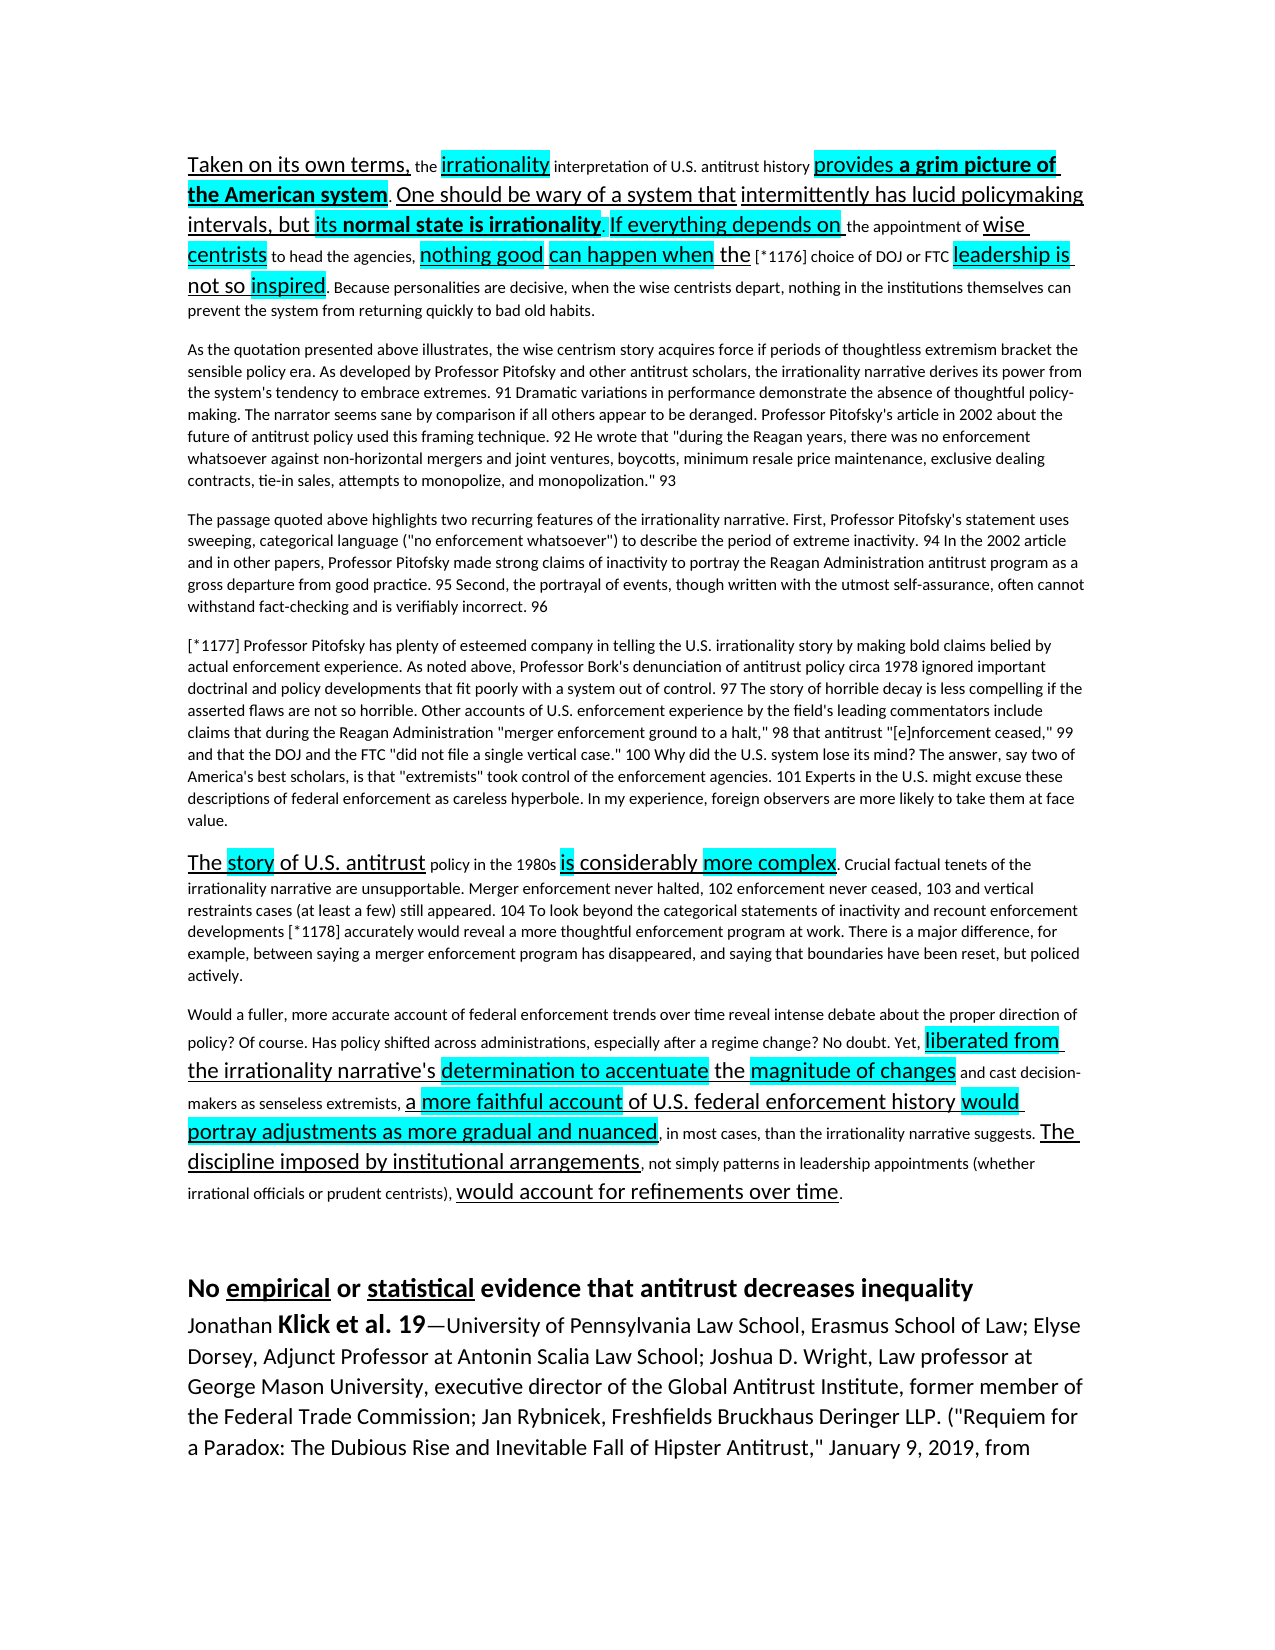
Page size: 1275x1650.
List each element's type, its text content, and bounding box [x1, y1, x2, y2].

text The story of U.S. antitrust policy in the 1980s is considerably more complex. Crucial factual tenets of the irrationality narrative are unsupportable. Merger enforcement never halted, 102 enforcement never ceased, 103 and vertical restraints cases (at least a few) still appeared. 104 To look beyond the categorical statements of inactivity and recount enforcement developments [*1178] accurately would reveal a more thoughtful enforcement program at work. There is a major difference, for example, between saying a merger enforcement program has disappeared, and saying that boundaries have been reset, but policed actively. [187, 848, 1087, 986]
subtitle No empirical or statistical evidence that antitrust decreases inequality [187, 1271, 1087, 1304]
text [*1177] Professor Pitofsky has plenty of esteemed company in telling the U.S. irrationality story by making bold claims belied by actual enforcement experience. As noted above, Professor Bork's denunciation of antitrust policy circa 1978 ignored important doctrinal and policy developments that fit poorly with a system out of control. 97 The story of horrible decay is less compelling if the asserted flaws are not so horrible. Other accounts of U.S. enforcement experience by the field's leading commentators include claims that during the Reagan Administration "merger enforcement ground to a halt," 98 that antitrust "[e]nforcement ceased," 99 and that the DOJ and the FTC "did not file a single vertical case." 100 Why did the U.S. system lose its mind? The answer, say two of America's best scholars, is that "extremists" took control of the enforcement agencies. 101 Experts in the U.S. might excuse these descriptions of federal enforcement as careless hyperbole. In my experience, foreign observers are more likely to take them at face value. [187, 635, 1087, 830]
text As the quotation presented above illustrates, the wise centrism story acquires force if periods of thoughtless extremism bracket the sensible policy era. As developed by Professor Pitofsky and other antitrust scholars, the irrationality narrative derives its power from the system's tendency to embrace extremes. 91 Dramatic variations in performance demonstrate the absence of thoughtful policy-making. The narrator seems sane by comparison if all others appear to be deranged. Professor Pitofsky's article in 2002 about the future of antitrust policy used this framing technique. 92 He wrote that "during the Reagan years, there was no enforcement whatsoever against non-horizontal mergers and joint ventures, boycotts, minimum resale price maintenance, exclusive dealing contracts, tie-in sales, attempts to monopolize, and monopolization." 93 [187, 339, 1087, 491]
text Taken on its own terms, the irrationality interpretation of U.S. antitrust history provides a grim picture of the American system. One should be wary of a system that intermittently has lucid policymaking intervals, but its normal state is irrationality. If everything depends on the appointment of wise centrists to head the agencies, nothing good can happen when the [*1176] choice of DOJ or FTC leadership is not so inspired. Because personalities are decisive, when the wise centrists depart, nothing in the institutions themselves can prevent the system from returning quickly to bad old habits. [187, 150, 1087, 321]
text The passage quoted above highlights two recurring features of the irrationality narrative. First, Professor Pitofsky's statement uses sweeping, categorical language ("no enforcement whatsoever") to describe the period of extreme inactivity. 94 In the 2002 article and in other papers, Professor Pitofsky made strong claims of inactivity to portray the Reagan Administration antitrust program as a gross departure from good practice. 95 Second, the portrayal of events, though written with the utmost self-assurance, often cannot withstand fact-checking and is verifiably incorrect. 96 [187, 509, 1087, 617]
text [187, 1307, 1087, 1461]
text Would a fuller, more accurate account of federal enforcement trends over time reveal intense debate about the proper direction of policy? Of course. Has policy shifted across administrations, especially after a regime change? No doubt. Yet, liberated from the irrationality narrative's determination to accentuate the magnitude of changes and cast decision-makers as senseless extremists, a more faithful account of U.S. federal enforcement history would portray adjustments as more gradual and nuanced, in most cases, than the irrationality narrative suggests. The discipline imposed by institutional arrangements, not simply patterns in leadership appointments (whether irrational officials or prudent centrists), would account for refinements over time. [187, 1004, 1087, 1206]
